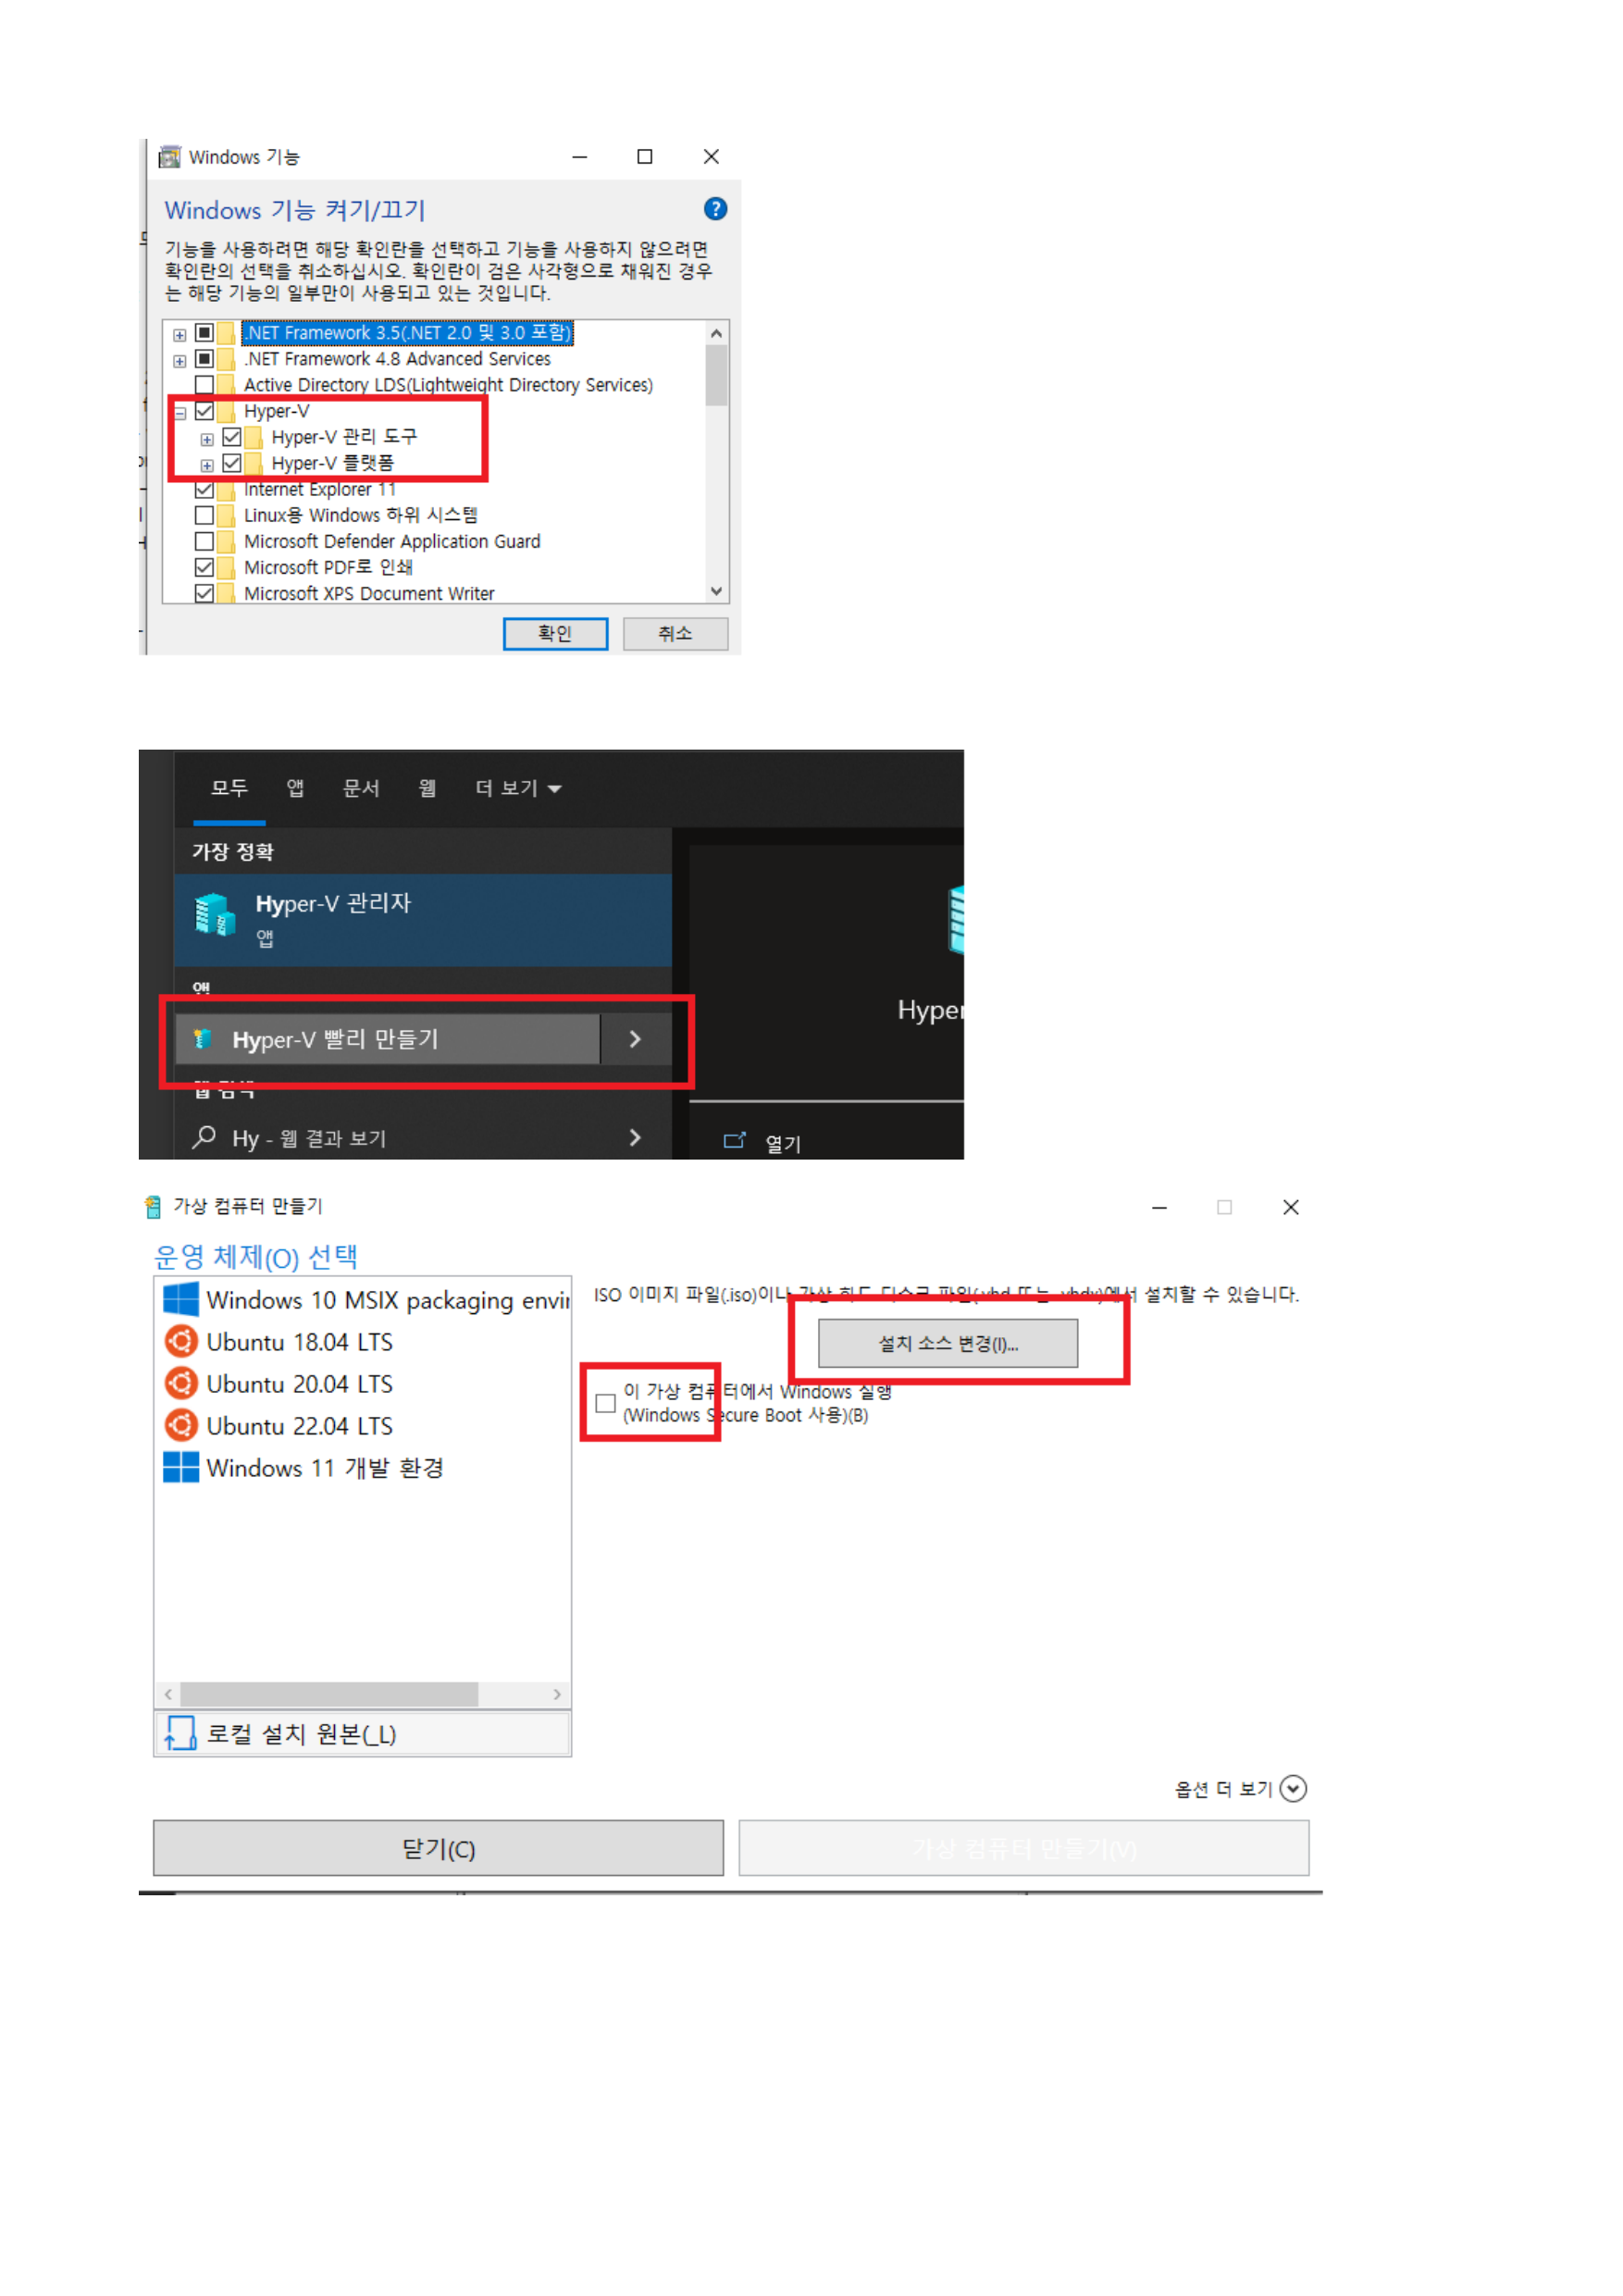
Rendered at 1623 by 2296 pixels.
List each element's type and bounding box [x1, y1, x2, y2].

picture [139, 750, 982, 1160]
picture [139, 1190, 1323, 1895]
picture [139, 139, 742, 663]
